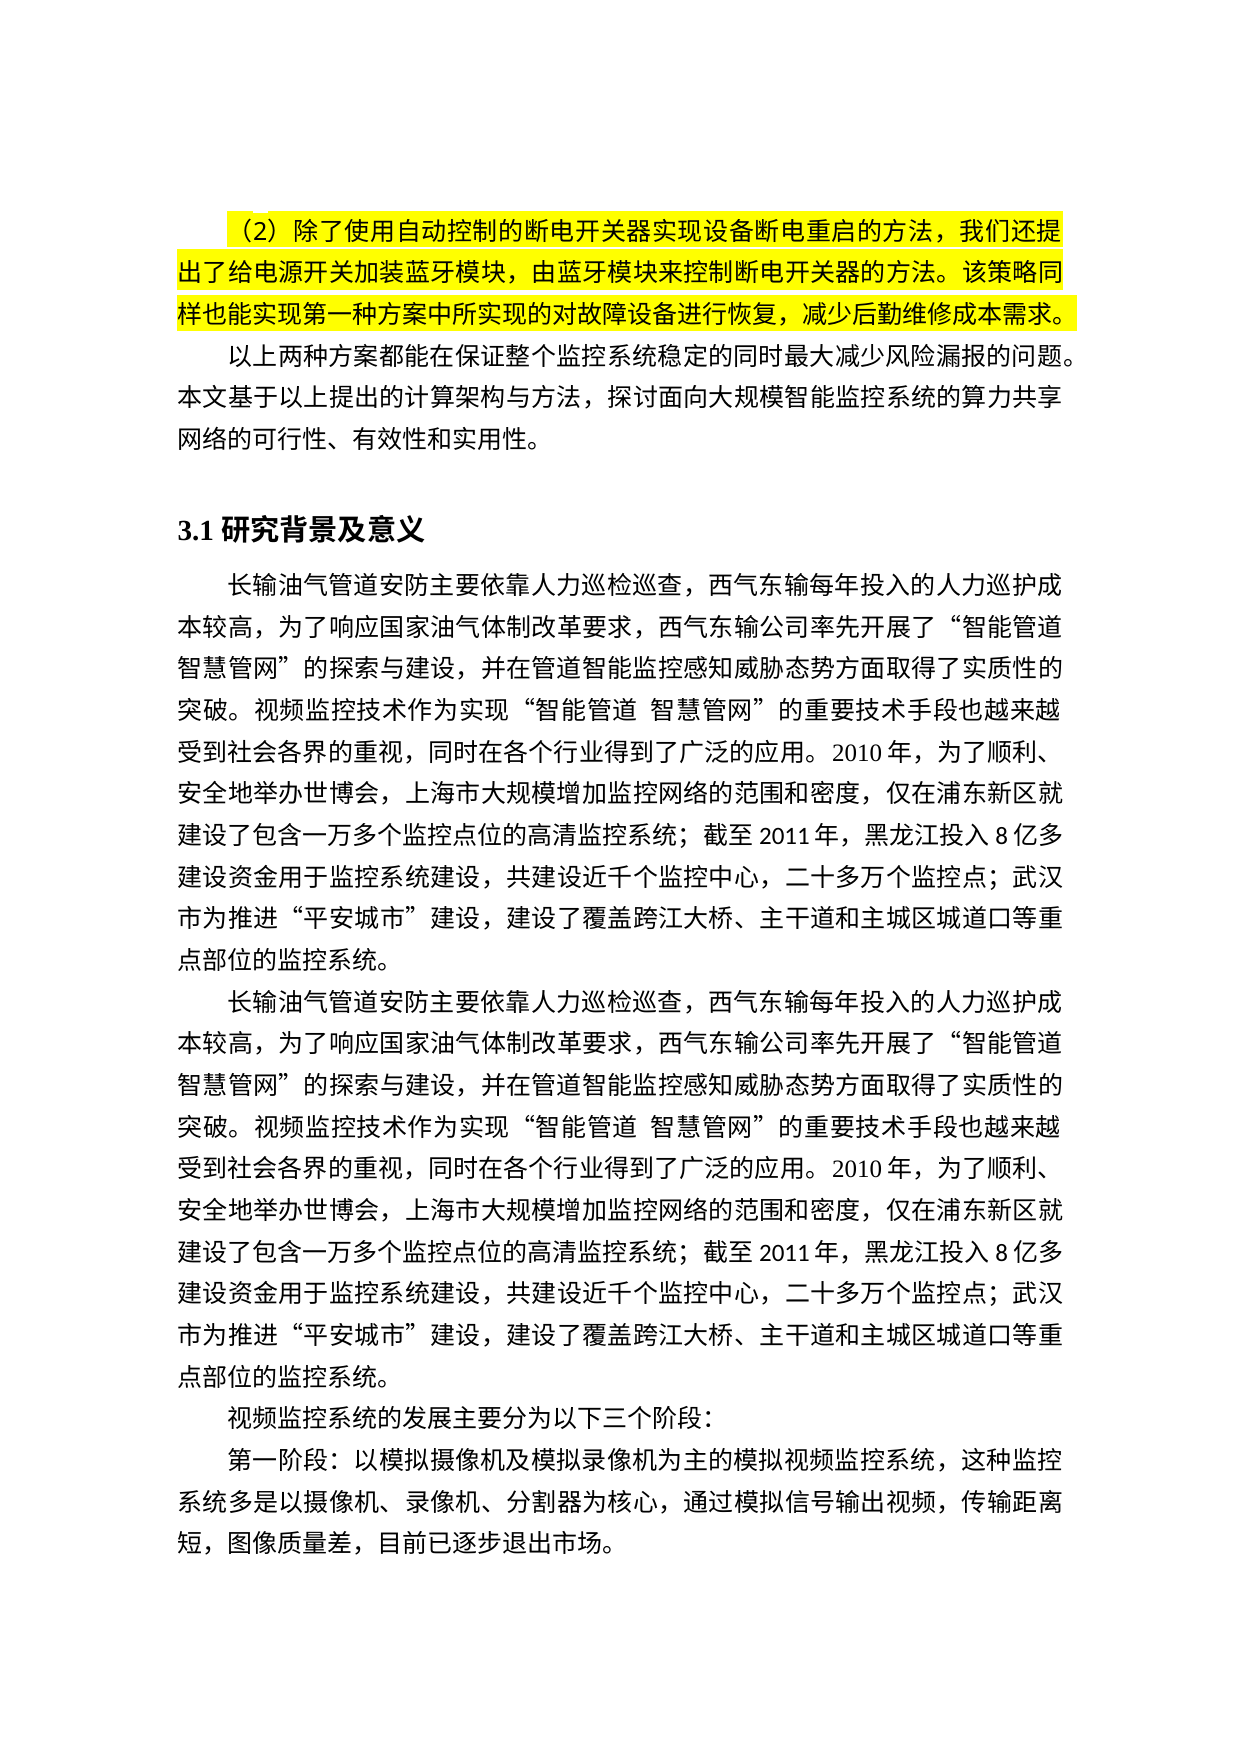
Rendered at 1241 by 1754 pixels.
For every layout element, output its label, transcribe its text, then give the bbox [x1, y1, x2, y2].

text 第一阶段：以模拟摄像机及模拟录像机为主的模拟视频监控系统，这种监控系统多是以摄像机、录像机、分割器为核心，通过模拟信号输出视频，传输距离短，图像质量差，目前已逐步退出市场。 [177, 1436, 1063, 1561]
text （2）除了使用自动控制的断电开关器实现设备断电重启的方法，我们还提出了给电源开关加装蓝牙模块，由蓝牙模块来控制断电开关器的方法。该策略同样也能实现第一种方案中所实现的对故障设备进行恢复，减少后勤维修成本需求。 [177, 207, 1063, 249]
text 以上两种方案都能在保证整个监控系统稳定的同时最大减少风险漏报的问题。本文基于以上提出的计算架构与方法，探讨面向大规模智能监控系统的算力共享网络的可行性、有效性和实用性。 [177, 332, 1063, 457]
text 长输油气管道安防主要依靠人力巡检巡查，西气东输每年投入的人力巡护成本较高，为了响应国家油气体制改革要求，西气东输公司率先开展了“智能管道 智慧管网”的探索与建设，并在管道智能监控感知威胁态势方面取得了实质性的突破。视频监控技术作为实现“智能管道 智慧管网”的重要技术手段也越来越受到社会各界的重视，同时在各个行业得到了广泛的应用。2010年，为了顺利、安全地举办世博会，上海市大规模增加监控网络的范围和密度，仅在浦东新区就建设了包含一万多个监控点位的高清监控系统；截至2011年，黑龙江投入8亿多建设资金用于监控系统建设，共建设近千个监控中心，二十多万个监控点；武汉市为推进“平安城市”建设，建设了覆盖跨江大桥、主干道和主城区城道口等重点部位的监控系统。 [177, 561, 1063, 978]
text 视频监控系统的发展主要分为以下三个阶段： [177, 1394, 1063, 1436]
subtitle 3.1 研究背景及意义 [177, 507, 1063, 548]
text 长输油气管道安防主要依靠人力巡检巡查，西气东输每年投入的人力巡护成本较高，为了响应国家油气体制改革要求，西气东输公司率先开展了“智能管道 智慧管网”的探索与建设，并在管道智能监控感知威胁态势方面取得了实质性的突破。视频监控技术作为实现“智能管道 智慧管网”的重要技术手段也越来越受到社会各界的重视，同时在各个行业得到了广泛的应用。2010年，为了顺利、安全地举办世博会，上海市大规模增加监控网络的范围和密度，仅在浦东新区就建设了包含一万多个监控点位的高清监控系统；截至2011年，黑龙江投入8亿多建设资金用于监控系统建设，共建设近千个监控中心，二十多万个监控点；武汉市为推进“平安城市”建设，建设了覆盖跨江大桥、主干道和主城区城道口等重点部位的监控系统。 [177, 978, 1063, 1394]
